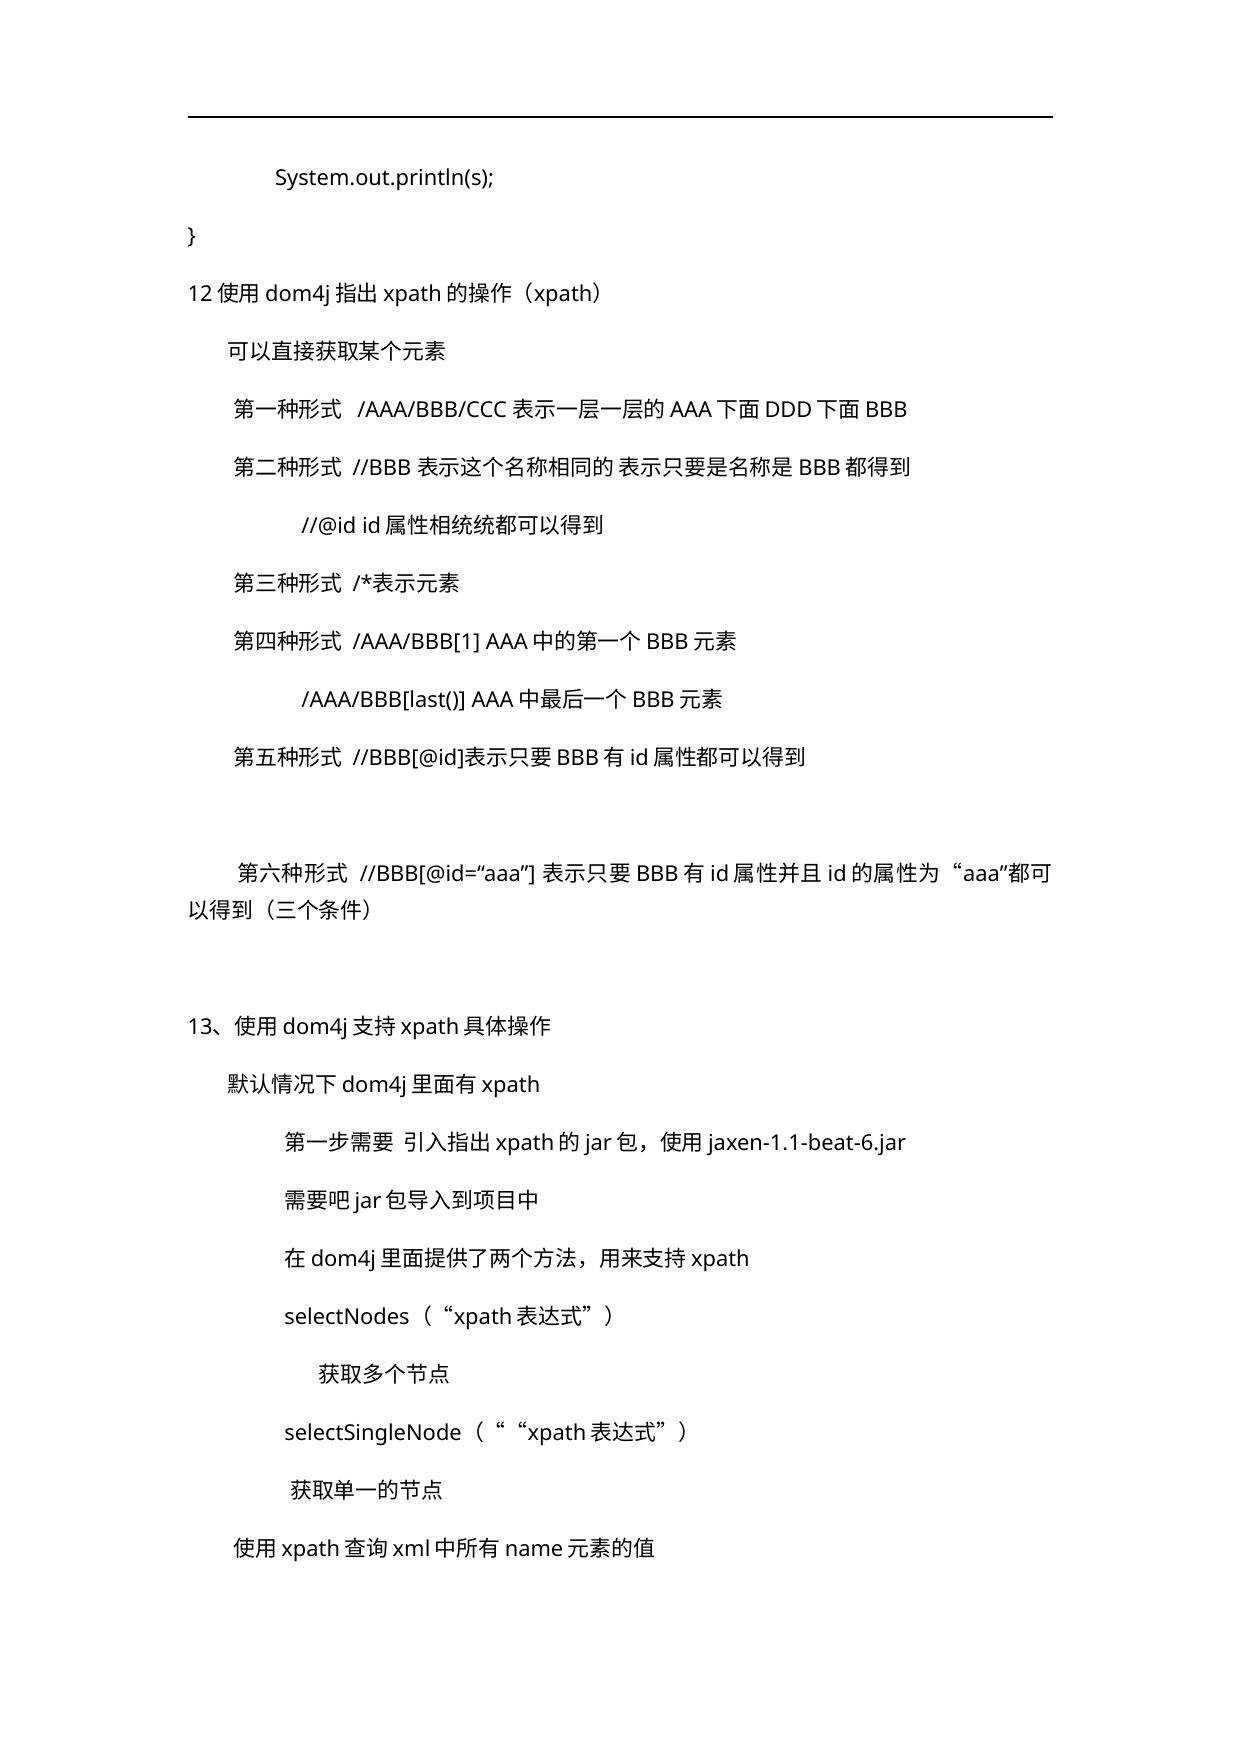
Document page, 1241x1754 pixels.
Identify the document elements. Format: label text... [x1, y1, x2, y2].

text 第二种形式 //BBB 表示这个名称相同的 表示只要是名称是BBB都得到 [187, 450, 1053, 482]
text 第三种形式 /*表示元素 [187, 566, 1053, 598]
text 获取单一的节点 [187, 1473, 1053, 1506]
text /AAA/BBB[last()] AAA中最后一个BBB元素 [187, 682, 1053, 714]
text } [187, 218, 1053, 251]
text selectNodes（“xpath表达式”） [187, 1299, 1053, 1331]
text 13、使用dom4j支持xpath具体操作 [187, 1009, 1053, 1041]
text 第一步需要 引入指出xpath的jar包，使用jaxen-1.1-beat-6.jar [187, 1125, 1053, 1157]
text 12使用dom4j指出xpath的操作（xpath） [187, 276, 1053, 308]
text 默认情况下 dom4j里面有xpath [187, 1067, 1053, 1099]
text System.out.println(s); [187, 161, 1053, 193]
text 第一种形式 /AAA/BBB/CCC 表示一层一层的AAA下面DDD下面BBB [187, 392, 1053, 424]
text 第四种形式 /AAA/BBB[1] AAA中的第一个BBB元素 [187, 624, 1053, 657]
text selectSingleNode（““xpath表达式”） [187, 1415, 1053, 1447]
text //@id id属性相统统都可以得到 [187, 508, 1053, 541]
text 第六种形式 //BBB[@id=“aaa”] 表示只要BBB有id属性并且id的属性为“aaa”都可以得到（三个条件） [187, 856, 1053, 926]
text 第五种形式 //BBB[@id]表示只要BBB有id属性都可以得到 [187, 740, 1053, 773]
text 可以直接获取某个元素 [187, 334, 1053, 366]
text 获取多个节点 [187, 1357, 1053, 1389]
text 使用xpath查询xml中所有name元素的值 [187, 1531, 1053, 1563]
text 需要吧jar包导入到项目中 [187, 1183, 1053, 1215]
text 在dom4j里面提供了两个方法，用来支持xpath [187, 1241, 1053, 1273]
